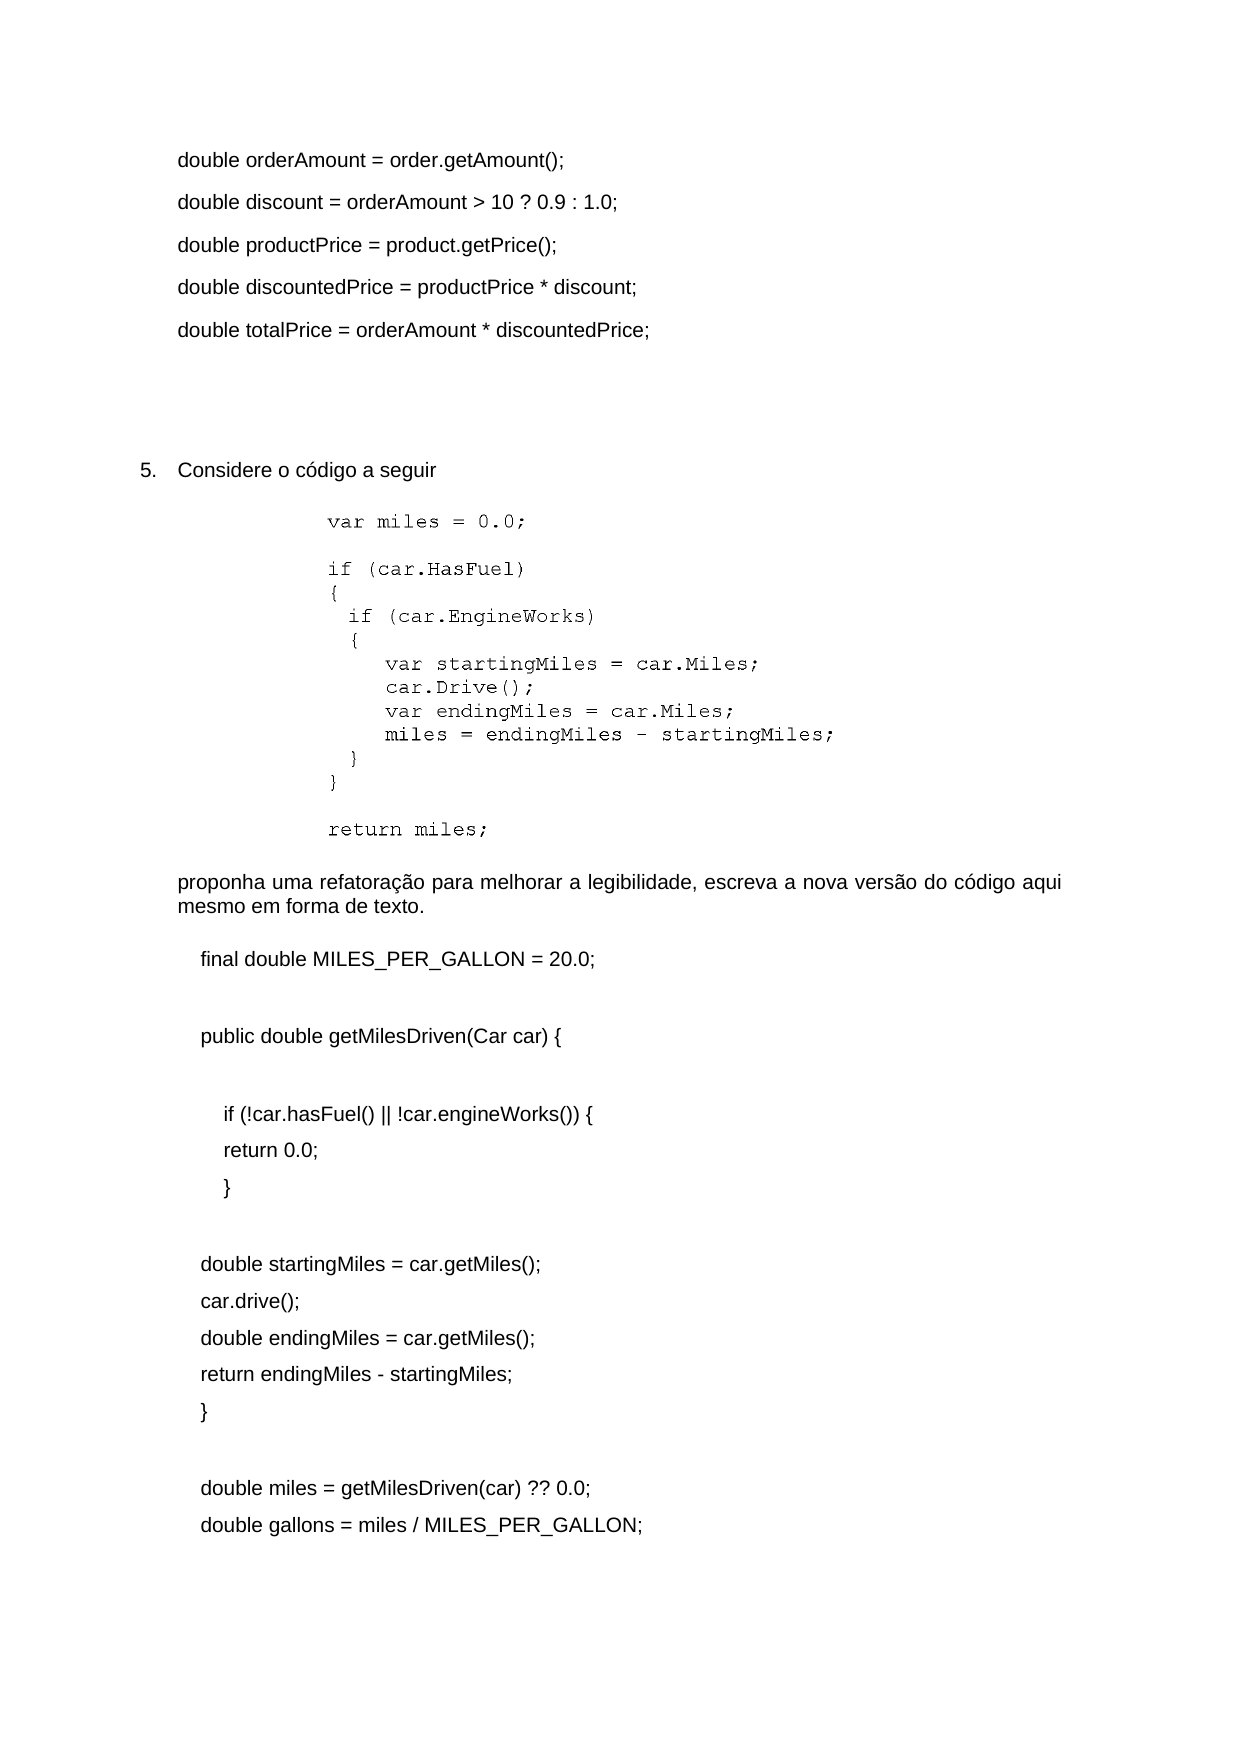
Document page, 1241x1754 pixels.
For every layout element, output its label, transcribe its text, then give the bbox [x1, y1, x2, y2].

text double discount = orderAmount > 10 ? 0.9 : 1.0; [177, 190, 1063, 214]
text } [177, 1175, 1063, 1199]
text double startingMiles = car.getMiles(); [177, 1252, 1063, 1276]
text if (!car.hasFuel() || !car.engineWorks()) { [177, 1102, 1063, 1126]
text proponha uma refatoração para melhorar a legibilidade, escreva a nova versão do código aqui mesmo em forma de texto. [177, 869, 1063, 917]
text return 0.0; [177, 1138, 1063, 1162]
list Considere o código a seguir [140, 458, 1063, 482]
text double miles = getMilesDriven(car) ?? 0.0; [177, 1476, 1063, 1500]
text double discountedPrice = productPrice * discount; [177, 275, 1063, 299]
text public double getMilesDriven(Car car) { [177, 1024, 1063, 1048]
text double gallons = miles / MILES_PER_GALLON; [177, 1513, 1063, 1537]
text double orderAmount = order.getAmount(); [177, 148, 1063, 172]
text double productPrice = product.getPrice(); [177, 233, 1063, 257]
text car.drive(); [177, 1289, 1063, 1313]
text return endingMiles - startingMiles; [177, 1362, 1063, 1386]
text } [177, 1398, 1063, 1422]
text double totalPrice = orderAmount * discountedPrice; [177, 318, 1063, 342]
text double endingMiles = car.getMiles(); [177, 1325, 1063, 1349]
picture [252, 510, 1138, 841]
text final double MILES_PER_GALLON = 20.0; [177, 947, 1063, 971]
